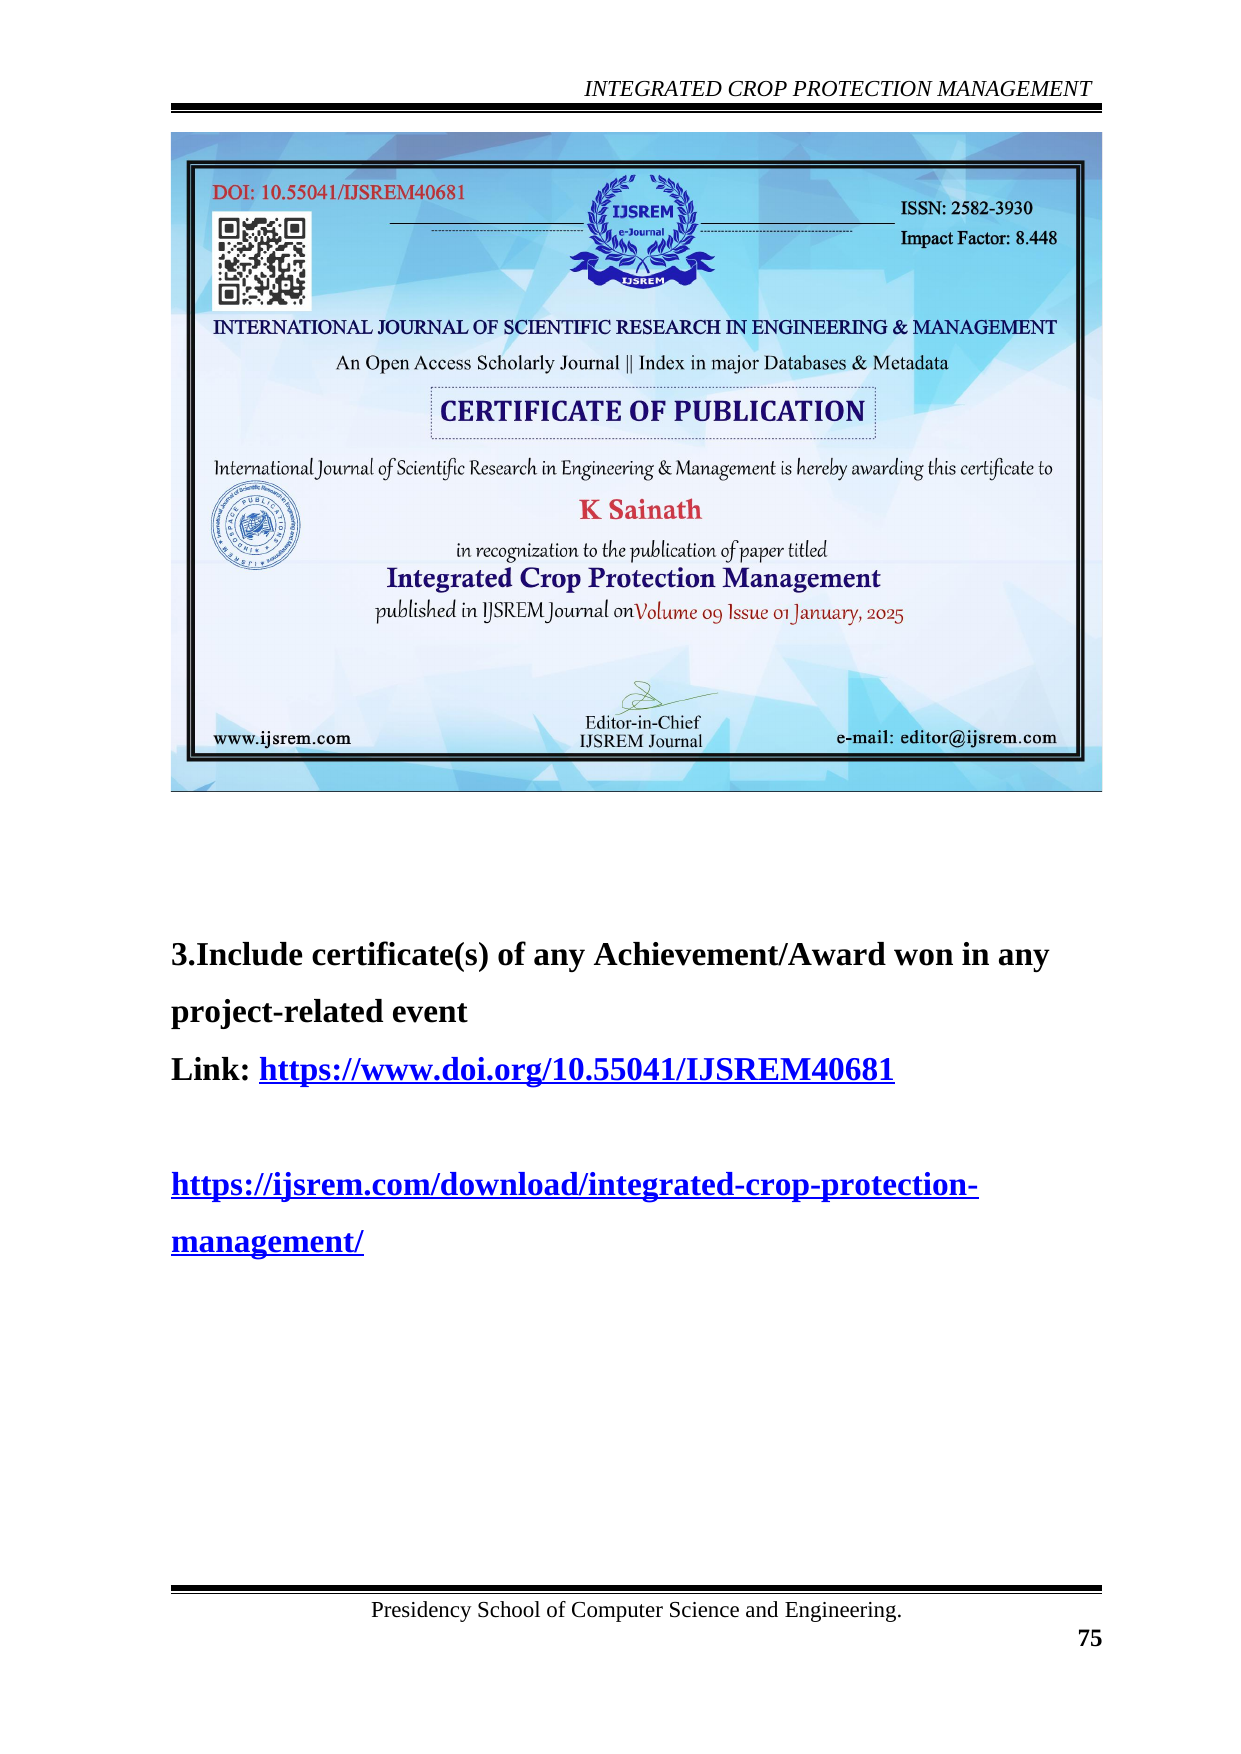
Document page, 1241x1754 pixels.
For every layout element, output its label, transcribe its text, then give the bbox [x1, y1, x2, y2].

text 3.Include certificate(s) of any Achievement/Award won in any project-related event [171, 934, 1102, 1030]
picture [170, 132, 1103, 792]
text https://ijsrem.com/download/integrated-crop-protection-management/ [171, 1164, 1102, 1260]
text Link: https://www.doi.org/10.55041/IJSREM40681 [171, 1049, 1102, 1087]
